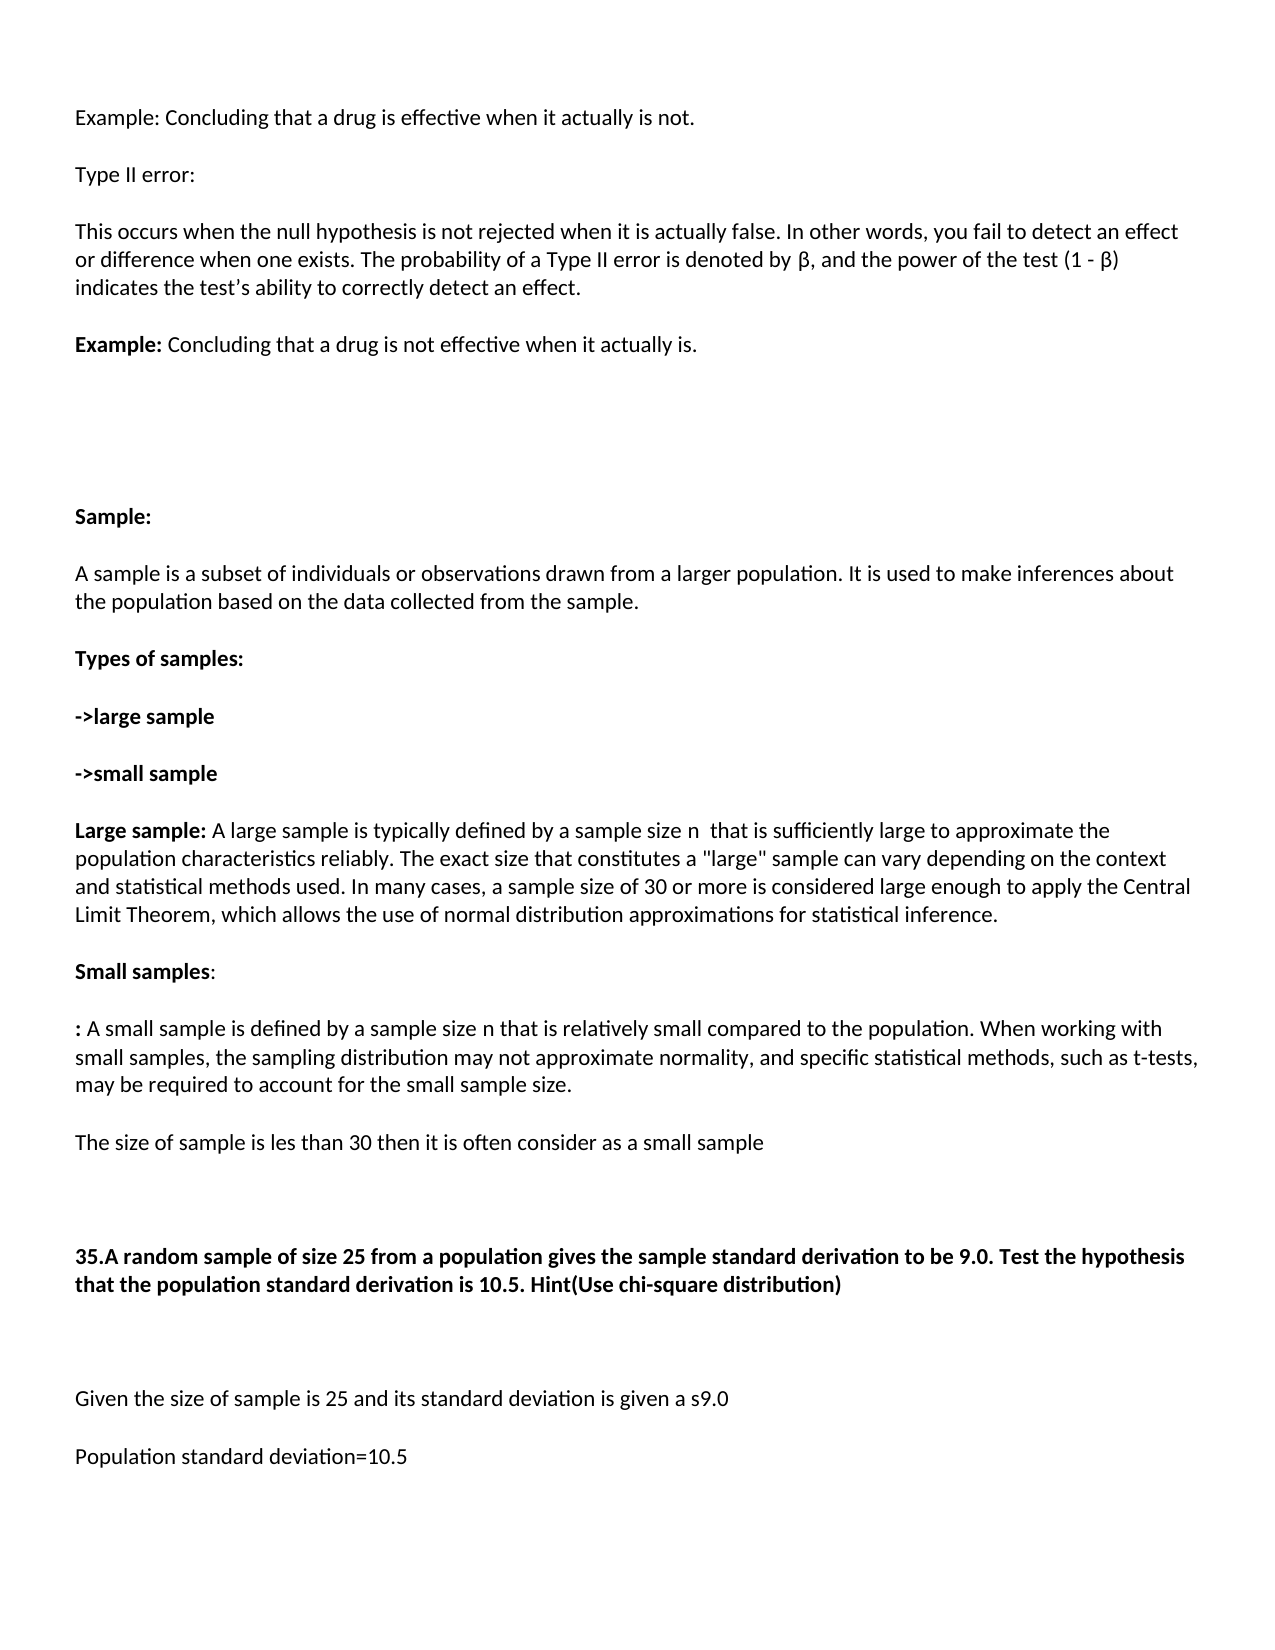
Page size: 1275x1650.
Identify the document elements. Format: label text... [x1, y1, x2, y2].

text 35.A random sample of size 25 from a population gives the sample standard derivation to be 9.0. Test the hypothesis that the population standard derivation is 10.5. Hint(Use chi-square distribution) [75, 1242, 1200, 1298]
text Types of samples: [75, 644, 1200, 673]
text : A small sample is defined by a sample size n that is relatively small compared to the population. When working with small samples, the sampling distribution may not approximate normality, and specific statistical methods, such as t-tests, may be required to account for the small sample size. [75, 1014, 1200, 1099]
text Type II error: [75, 160, 1200, 188]
text Given the size of sample is 25 and its standard deviation is given a s9.0 [75, 1384, 1200, 1413]
text Sample: [75, 502, 1200, 530]
text The size of sample is les than 30 then it is often consider as a small sample [75, 1128, 1200, 1156]
text A sample is a subset of individuals or observations drawn from a larger population. It is used to make inferences about the population based on the data collected from the sample. [75, 559, 1200, 615]
text Population standard deviation=10.5 [75, 1442, 1200, 1470]
text ->large sample [75, 702, 1200, 730]
text Example: Concluding that a drug is not effective when it actually is. [75, 331, 1200, 359]
text This occurs when the null hypothesis is not rejected when it is actually false. In other words, you fail to detect an effect or difference when one exists. The probability of a Type II error is denoted by β, and the power of the test (1 - β) indicates the test’s ability to correctly detect an effect. [75, 217, 1200, 301]
text Small samples: [75, 957, 1200, 985]
text Example: Concluding that a drug is effective when it actually is not. [75, 103, 1200, 131]
text Large sample: A large sample is typically defined by a sample size n that is sufficiently large to approximate the population characteristics reliably. The exact size that constitutes a "large" sample can vary depending on the context and statistical methods used. In many cases, a sample size of 30 or more is considered large enough to apply the Central Limit Theorem, which allows the use of normal distribution approximations for statistical inference. [75, 816, 1200, 928]
text ->small sample [75, 759, 1200, 787]
